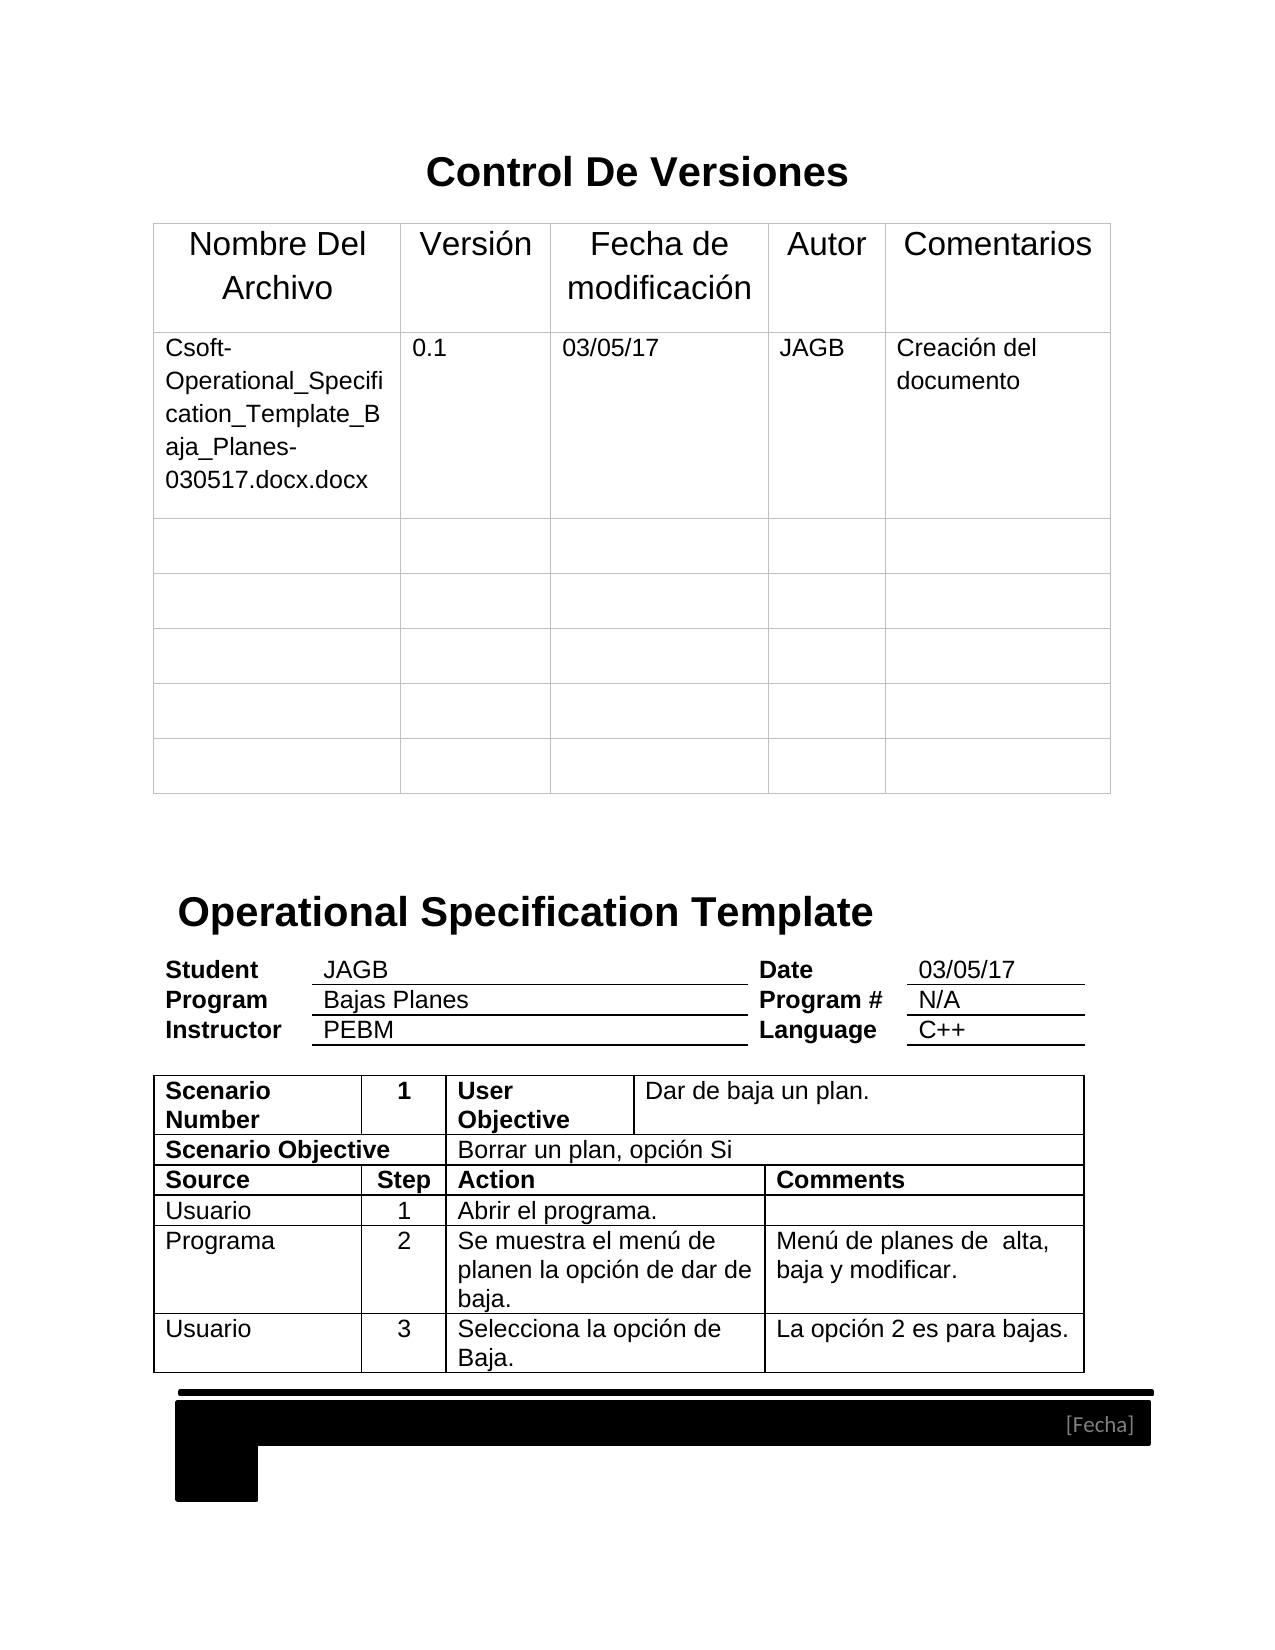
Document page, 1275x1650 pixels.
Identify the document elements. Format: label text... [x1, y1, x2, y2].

table_cell Programa [155, 1226, 361, 1312]
table_cell Selecciona la opción de Baja. [447, 1314, 764, 1371]
table_header Comentarios [886, 224, 1110, 332]
table_cell [401, 629, 550, 683]
table_cell Csoft-Operational_Specification_Template_Baja_Planes-030517.docx.docx [154, 333, 400, 518]
table_cell [401, 739, 550, 793]
table_cell 2 [362, 1226, 445, 1312]
table_header Date [748, 955, 907, 984]
table_cell Program [154, 984, 312, 1014]
table_cell [886, 574, 1110, 628]
table_header Versión [401, 224, 550, 332]
table_cell [154, 519, 400, 573]
table_cell C++ [907, 1016, 1085, 1044]
table_cell Menú de planes de alta, baja y modificar. [766, 1226, 1083, 1312]
table_cell PEBM [312, 1016, 748, 1044]
table_cell [154, 629, 400, 683]
table_cell Language [748, 1014, 907, 1044]
table_cell [551, 574, 768, 628]
table_cell [766, 1196, 1083, 1224]
table_cell Program # [748, 984, 907, 1014]
table_cell [551, 519, 768, 573]
subtitle Operational Specification Template [177, 888, 1098, 936]
table_cell Scenario Objective [155, 1135, 445, 1164]
table_cell 03/05/17 [551, 333, 768, 518]
table_cell Instructor [154, 1014, 312, 1044]
table_cell [551, 629, 768, 683]
table_header Scenario Number [155, 1076, 361, 1134]
table_cell [886, 684, 1110, 738]
table_header User Objective [447, 1076, 633, 1134]
table_cell Usuario [155, 1196, 361, 1224]
table_cell [886, 629, 1110, 683]
table_header 03/05/17 [907, 955, 1085, 984]
table_cell [551, 684, 768, 738]
table_cell [401, 519, 550, 573]
table_cell [769, 574, 885, 628]
table_cell Action [447, 1166, 764, 1194]
table_cell [401, 574, 550, 628]
table_cell Usuario [155, 1314, 361, 1371]
table_cell [886, 519, 1110, 573]
table_cell JAGB [769, 333, 885, 518]
table_cell Se muestra el menú de planen la opción de dar de baja. [447, 1226, 764, 1312]
table_cell Comments [766, 1166, 1083, 1194]
table_cell 3 [362, 1314, 445, 1371]
table_cell [551, 739, 768, 793]
table_cell [769, 519, 885, 573]
table_cell Source [155, 1166, 361, 1194]
table_cell Step [362, 1166, 445, 1194]
table_cell [154, 574, 400, 628]
table_cell [886, 739, 1110, 793]
table_cell Bajas Planes [312, 985, 748, 1014]
table_cell [154, 684, 400, 738]
table_cell 1 [362, 1196, 445, 1224]
table_cell Abrir el programa. [447, 1196, 764, 1224]
table_header Nombre Del Archivo [154, 224, 400, 332]
table_header JAGB [312, 955, 748, 984]
table_header Fecha de modificación [551, 224, 768, 332]
table_header Dar de baja un plan. [635, 1076, 1083, 1134]
table_cell [154, 739, 400, 793]
table_header Student [154, 955, 312, 984]
table_cell La opción 2 es para bajas. [766, 1314, 1083, 1371]
table_header 1 [362, 1076, 445, 1134]
table_cell Creación del documento [886, 333, 1110, 518]
table_cell 0.1 [401, 333, 550, 518]
table_cell N/A [907, 985, 1085, 1014]
text Control De Versiones [177, 148, 1098, 196]
table_header Autor [769, 224, 885, 332]
table_cell [401, 684, 550, 738]
table_cell [769, 629, 885, 683]
table_cell [769, 739, 885, 793]
table_cell [769, 684, 885, 738]
table_cell Borrar un plan, opción Si [447, 1135, 1083, 1164]
